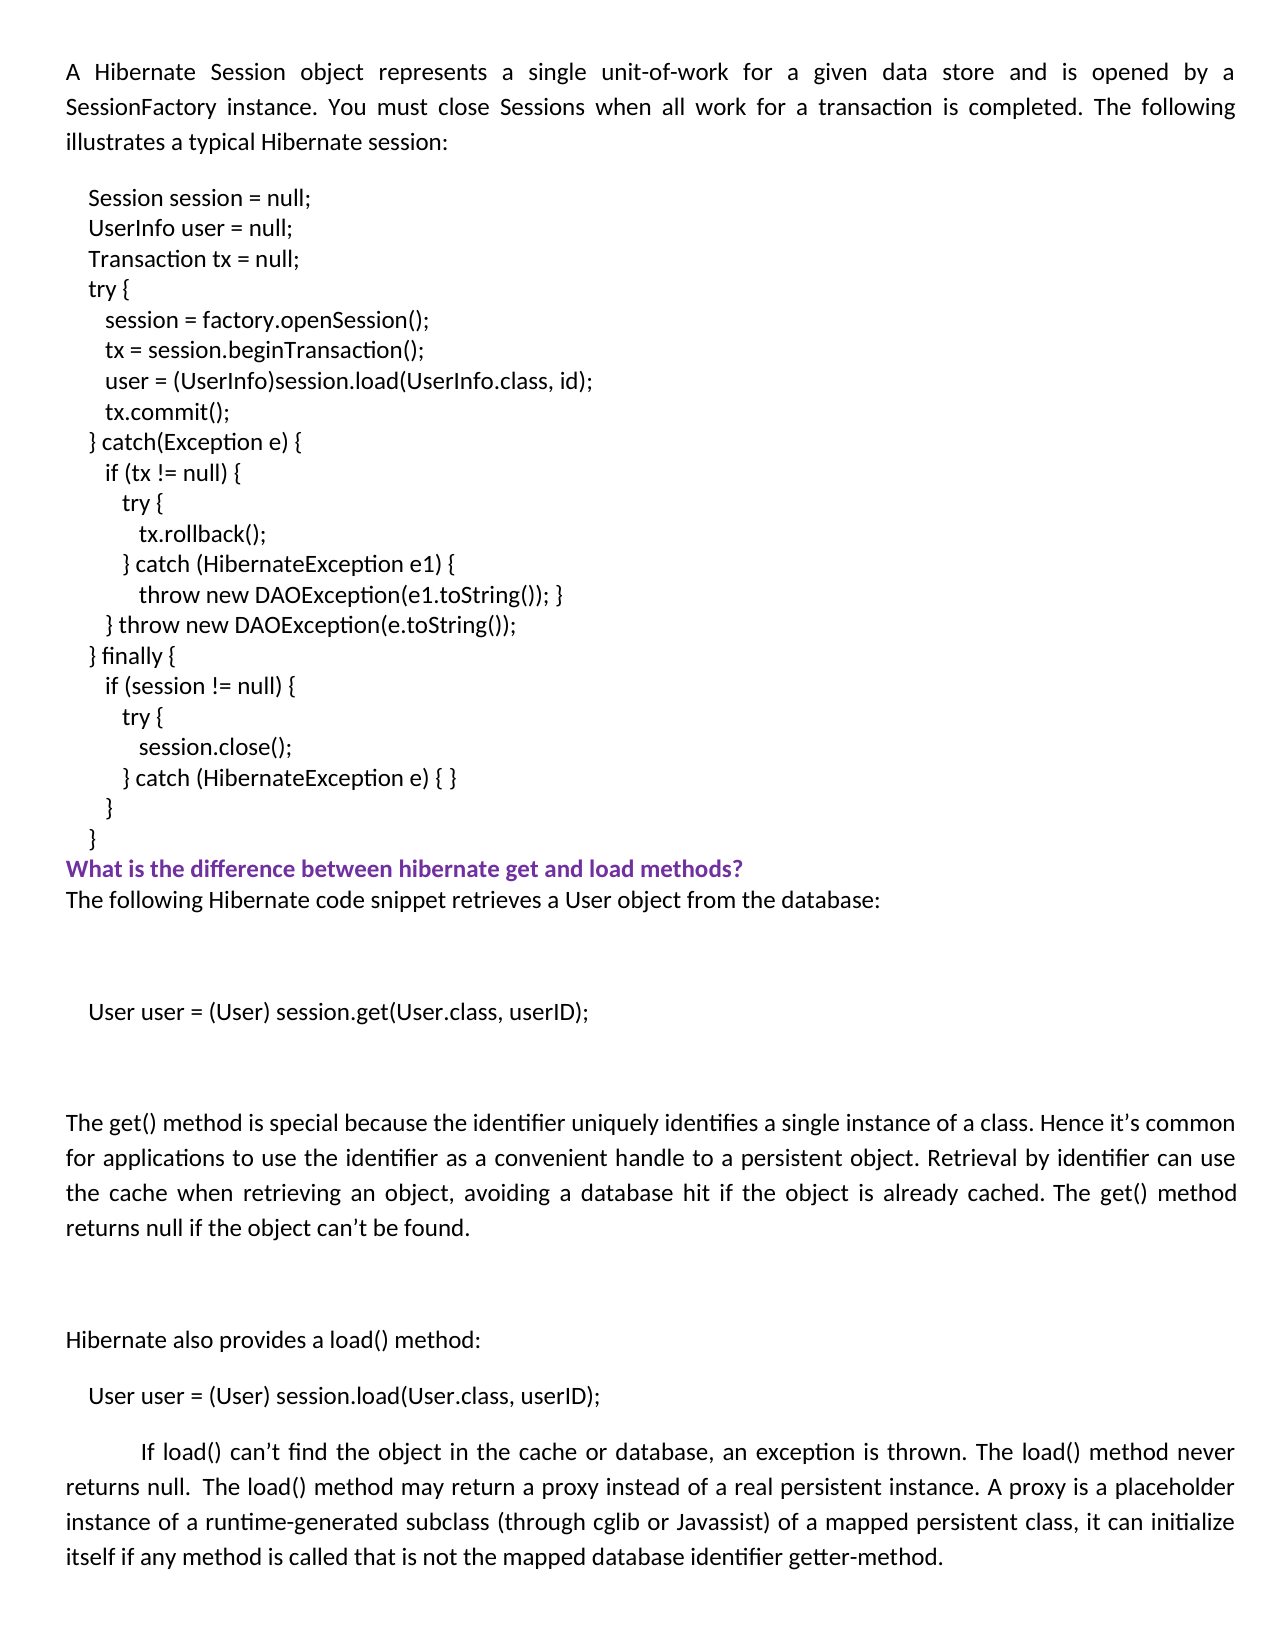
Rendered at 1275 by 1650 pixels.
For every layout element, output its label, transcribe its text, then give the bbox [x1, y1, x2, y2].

text The get() method is special because the identifier uniquely identifies a single instance of a class. Hence it’s common for applications to use the identifier as a convenient handle to a persistent object. Retrieval by identifier can use the cache when retrieving an object, avoiding a database hit if the object is already cached. The get() method returns null if the object can’t be found. [66, 1107, 1237, 1243]
text } catch(Exception e) { [66, 426, 1237, 457]
text What is the difference between hibernate get and load methods? [66, 853, 1237, 884]
text } finally { [66, 640, 1237, 670]
text } [66, 792, 1237, 823]
text Transaction tx = null; [66, 243, 1237, 274]
text A Hibernate Session object represents a single unit-of-work for a given data store and is opened by a SessionFactory instance. You must close Sessions when all work for a transaction is completed. The following illustrates a typical Hibernate session: [66, 56, 1237, 157]
text try { [66, 701, 1237, 731]
text } catch (HibernateException e1) { [66, 548, 1237, 579]
text User user = (User) session.get(User.class, userID); [66, 996, 1237, 1026]
text UserInfo user = null; [66, 213, 1237, 243]
text The following Hibernate code snippet retrieves a User object from the database: [66, 884, 1237, 914]
text session = factory.openSession(); [66, 304, 1237, 335]
text tx.rollback(); [66, 518, 1237, 548]
text Session session = null; [66, 182, 1237, 213]
text throw new DAOException(e1.toString()); } [66, 579, 1237, 609]
text if (session != null) { [66, 670, 1237, 701]
text try { [66, 487, 1237, 518]
text if (tx != null) { [66, 457, 1237, 487]
text User user = (User) session.load(User.class, userID); [66, 1380, 1237, 1410]
text try { [66, 274, 1237, 304]
text session.close(); [66, 731, 1237, 762]
text } [66, 823, 1237, 853]
text user = (UserInfo)session.load(UserInfo.class, id); [66, 365, 1237, 396]
text } catch (HibernateException e) { } [66, 762, 1237, 792]
text } throw new DAOException(e.toString()); [66, 609, 1237, 640]
text If load() can’t find the object in the cache or database, an exception is thrown. The load() method never returns null. The load() method may return a proxy instead of a real persistent instance. A proxy is a placeholder instance of a runtime-generated subclass (through cglib or Javassist) of a mapped persistent class, it can initialize itself if any method is called that is not the mapped database identifier getter-method. [66, 1436, 1237, 1571]
text Hibernate also provides a load() method: [66, 1324, 1237, 1354]
text tx.commit(); [66, 396, 1237, 426]
text tx = session.beginTransaction(); [66, 335, 1237, 365]
